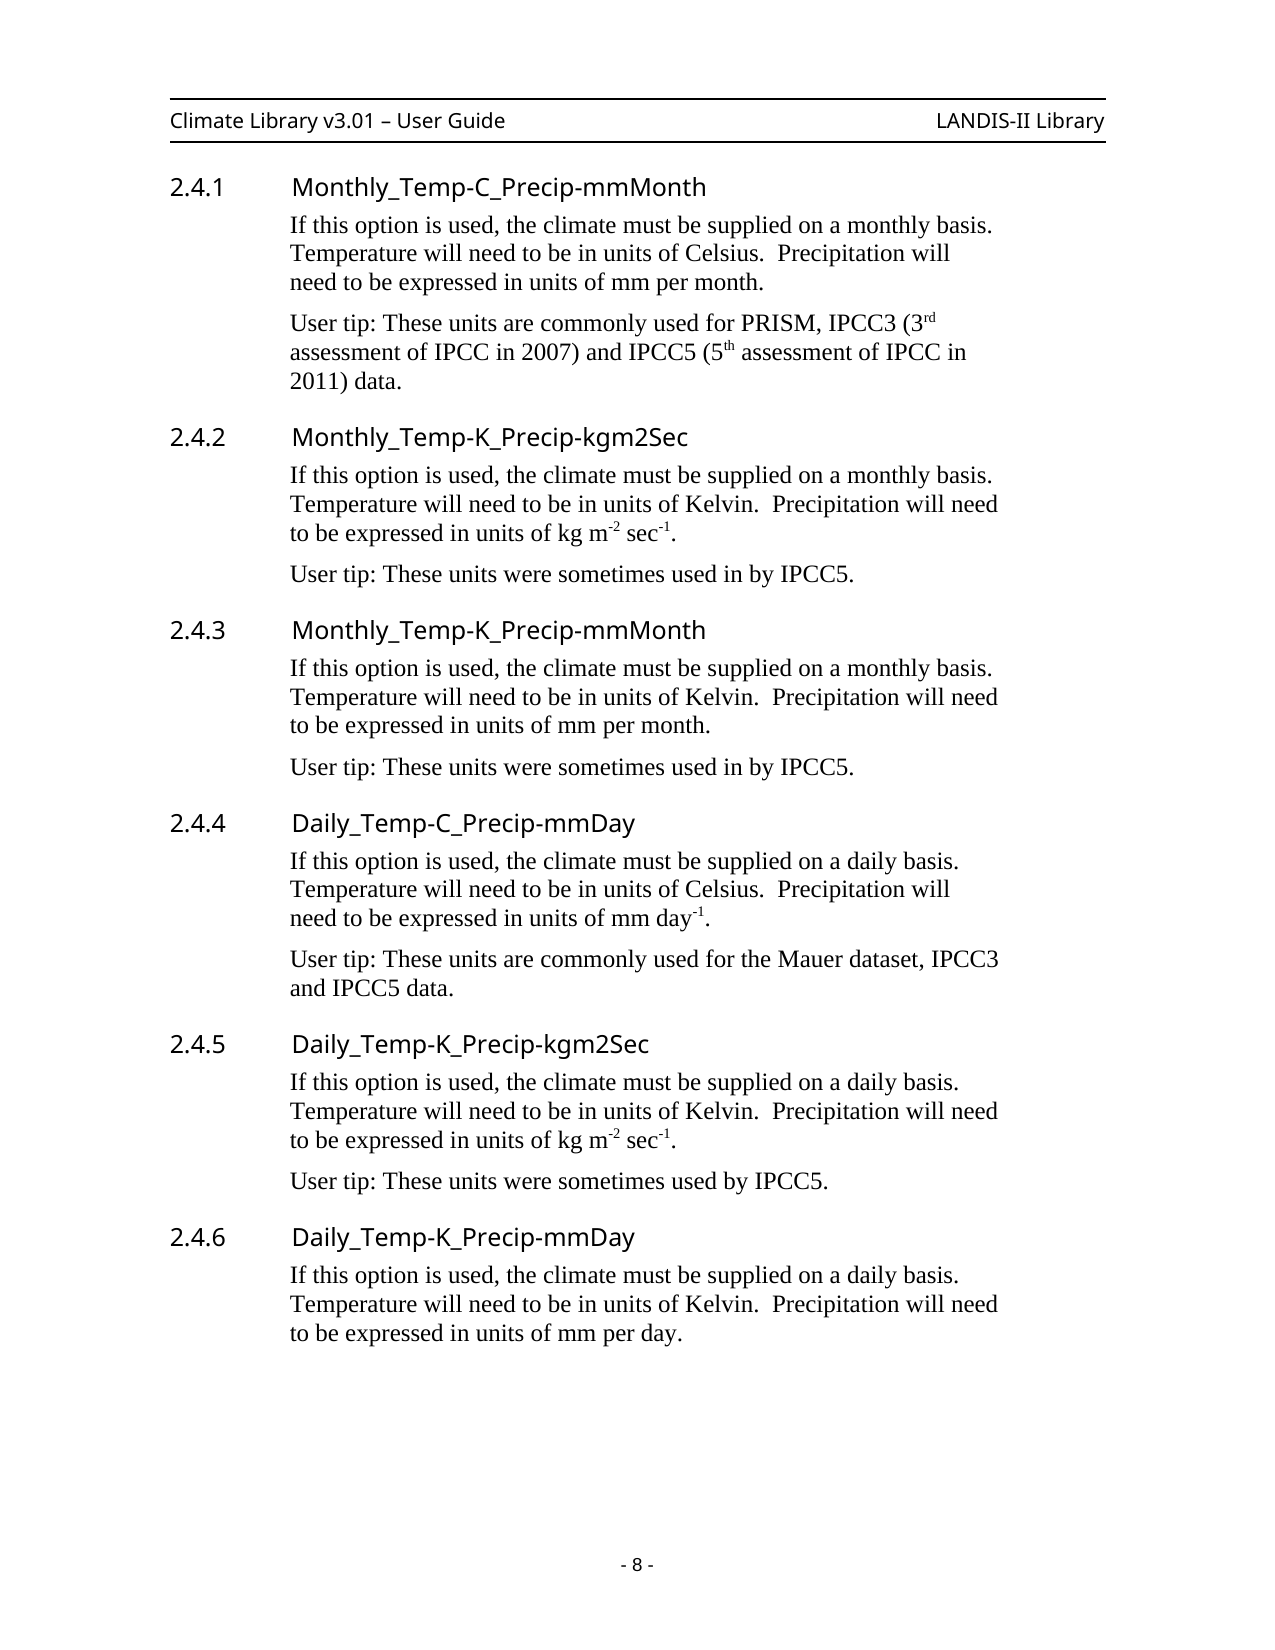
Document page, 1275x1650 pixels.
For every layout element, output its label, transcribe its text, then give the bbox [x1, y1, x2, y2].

text If this option is used, the climate must be supplied on a daily basis. Temperature will need to be in units of Celsius. Precipitation will need to be expressed in units of mm day-1. [289, 846, 1001, 932]
subtitle Monthly_Temp-C_Precip-mmMonth [169, 169, 1106, 203]
text User tip: These units are commonly used for the Mauer dataset, IPCC3 and IPCC5 data. [289, 944, 1001, 1002]
text If this option is used, the climate must be supplied on a monthly basis. Temperature will need to be in units of Kelvin. Precipitation will need to be expressed in units of mm per month. [289, 653, 1001, 739]
subtitle Daily_Temp-K_Precip-mmDay [169, 1220, 1106, 1254]
text If this option is used, the climate must be supplied on a monthly basis. Temperature will need to be in units of Celsius. Precipitation will need to be expressed in units of mm per month. [289, 210, 1001, 296]
text User tip: These units are commonly used for PRISM, IPCC3 (3rd assessment of IPCC in 2007) and IPCC5 (5th assessment of IPCC in 2011) data. [289, 308, 1001, 395]
text User tip: These units were sometimes used in by IPCC5. [289, 752, 1001, 780]
subtitle Monthly_Temp-K_Precip-kgm2Sec [169, 420, 1106, 454]
text If this option is used, the climate must be supplied on a daily basis. Temperature will need to be in units of Kelvin. Precipitation will need to be expressed in units of mm per day. [289, 1260, 1001, 1346]
subtitle Daily_Temp-K_Precip-kgm2Sec [169, 1027, 1106, 1061]
subtitle Monthly_Temp-K_Precip-mmMonth [169, 613, 1106, 647]
text If this option is used, the climate must be supplied on a daily basis. Temperature will need to be in units of Kelvin. Precipitation will need to be expressed in units of kg m-2 sec-1. [289, 1067, 1001, 1153]
text If this option is used, the climate must be supplied on a monthly basis. Temperature will need to be in units of Kelvin. Precipitation will need to be expressed in units of kg m-2 sec-1. [289, 460, 1001, 546]
text User tip: These units were sometimes used by IPCC5. [289, 1166, 1001, 1195]
subtitle Daily_Temp-C_Precip-mmDay [169, 805, 1106, 839]
text User tip: These units were sometimes used in by IPCC5. [289, 559, 1001, 588]
